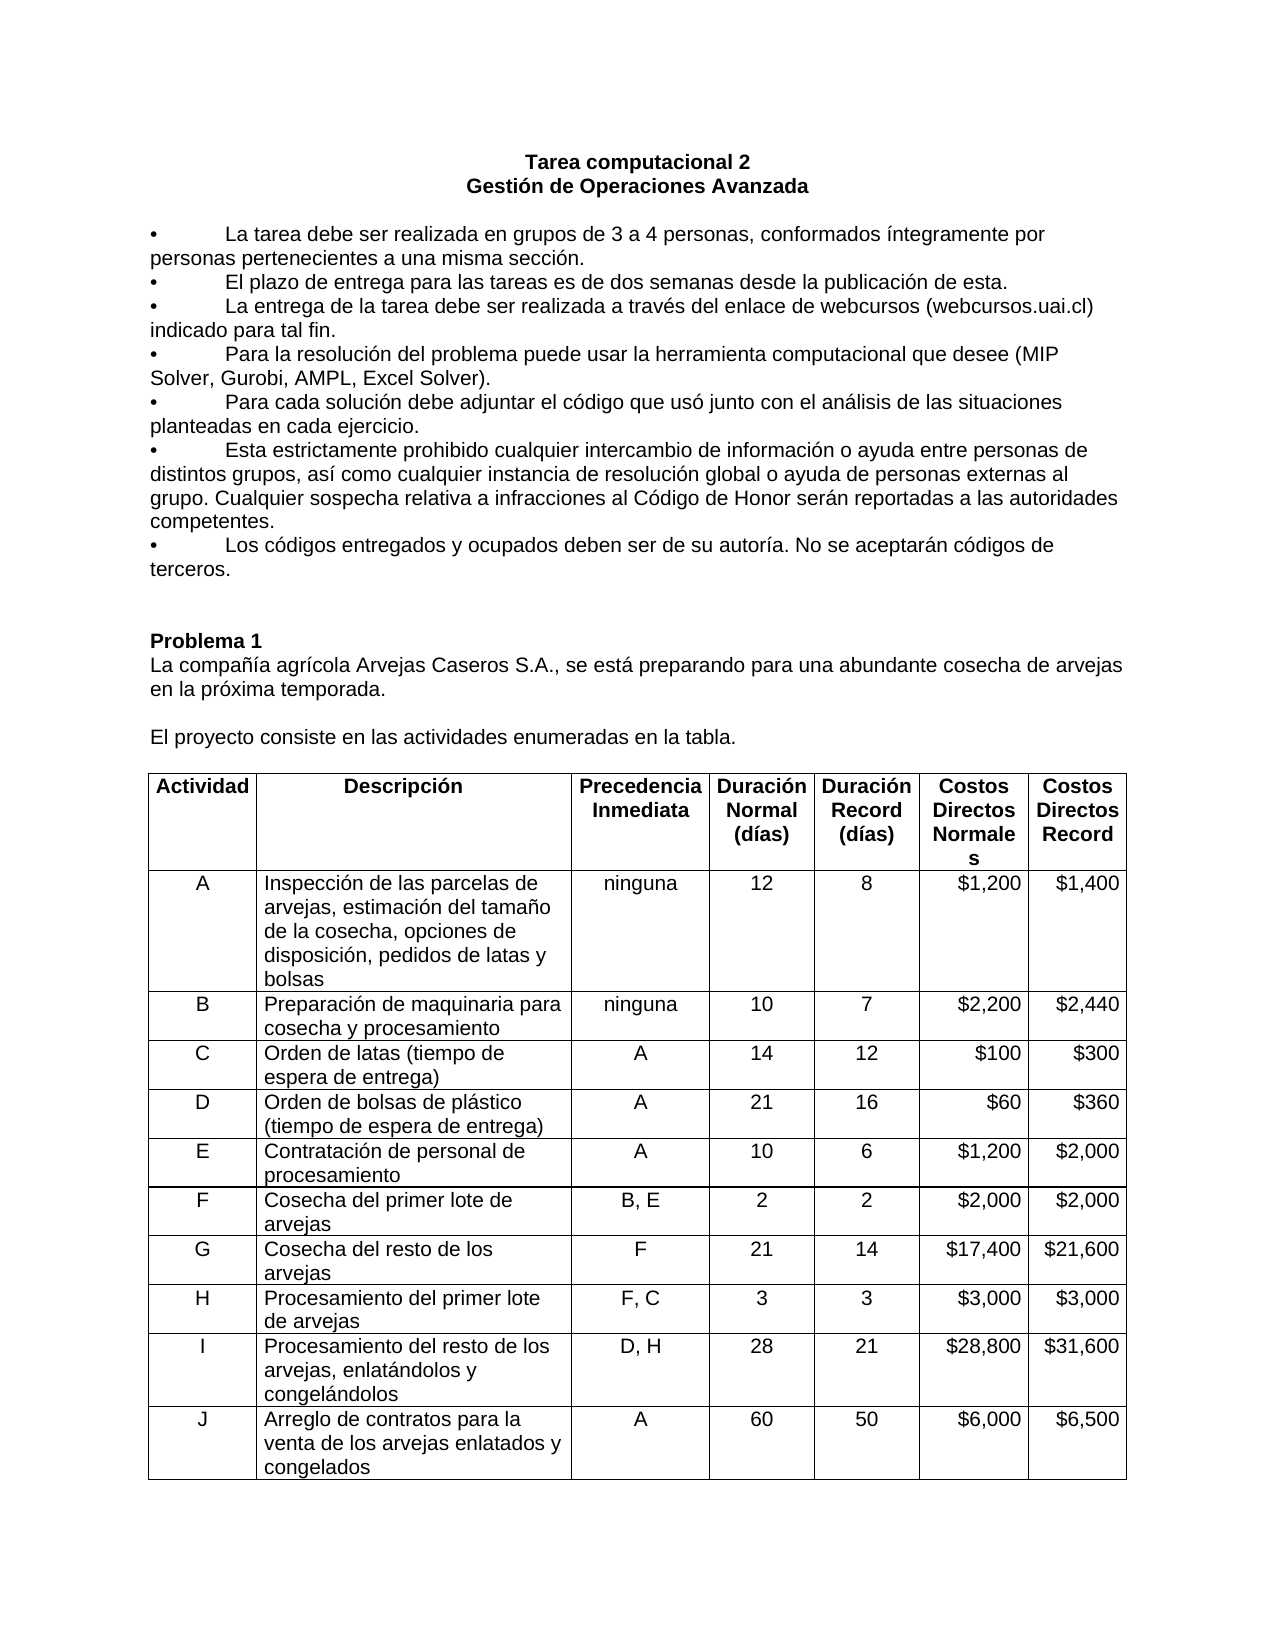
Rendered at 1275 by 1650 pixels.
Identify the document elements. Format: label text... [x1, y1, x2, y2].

table_cell D [149, 1090, 256, 1137]
table_cell Cosecha del primer lote de arvejas [257, 1188, 571, 1235]
text • Los códigos entregados y ocupados deben ser de su autoría. No se aceptarán códigos de terceros. [150, 533, 1125, 581]
table_cell C [149, 1041, 256, 1088]
table_cell $3,000 [1029, 1285, 1126, 1333]
table_header Duración Normal (días) [710, 774, 814, 870]
table_cell B, E [572, 1188, 709, 1235]
table_header Descripción [257, 774, 571, 870]
table_cell $6,000 [920, 1407, 1028, 1479]
table_cell $6,500 [1029, 1407, 1126, 1479]
table_cell B [149, 992, 256, 1039]
table_cell A [572, 1407, 709, 1479]
table_cell A [149, 871, 256, 991]
table_cell $1,400 [1029, 871, 1126, 991]
table_cell Arreglo de contratos para la venta de los arvejas enlatados y congelados [257, 1407, 571, 1479]
text • Para la resolución del problema puede usar la herramienta computacional que desee (MIP Solver, Gurobi, AMPL, Excel Solver). [150, 342, 1125, 389]
table_cell $60 [920, 1090, 1028, 1137]
table_cell $2,000 [1029, 1188, 1126, 1235]
text • La tarea debe ser realizada en grupos de 3 a 4 personas, conformados íntegramente por personas pertenecientes a una misma sección. [150, 222, 1125, 270]
table_cell 14 [710, 1041, 814, 1088]
table_cell 60 [710, 1407, 814, 1479]
table_cell $100 [920, 1041, 1028, 1088]
table_cell $3,000 [920, 1285, 1028, 1333]
table_cell $28,800 [920, 1334, 1028, 1406]
table_cell 2 [710, 1188, 814, 1235]
table_cell J [149, 1407, 256, 1479]
table_cell 3 [710, 1285, 814, 1333]
table_cell Orden de bolsas de plástico (tiempo de espera de entrega) [257, 1090, 571, 1137]
table_header Duración Record (días) [815, 774, 919, 870]
text El proyecto consiste en las actividades enumeradas en la tabla. [150, 725, 1125, 749]
table_cell Orden de latas (tiempo de espera de entrega) [257, 1041, 571, 1088]
table_cell Contratación de personal de procesamiento [257, 1139, 571, 1186]
text • La entrega de la tarea debe ser realizada a través del enlace de webcursos (webcursos.uai.cl) indicado para tal fin. [150, 294, 1125, 342]
table_cell 28 [710, 1334, 814, 1406]
table_cell 21 [710, 1236, 814, 1284]
table_cell $1,200 [920, 871, 1028, 991]
table_cell $300 [1029, 1041, 1126, 1088]
text Gestión de Operaciones Avanzada [150, 174, 1125, 198]
table_cell F [572, 1236, 709, 1284]
table_cell $2,440 [1029, 992, 1126, 1039]
table_cell $2,000 [920, 1188, 1028, 1235]
table_cell E [149, 1139, 256, 1186]
table_cell 3 [815, 1285, 919, 1333]
table_cell $360 [1029, 1090, 1126, 1137]
table_cell G [149, 1236, 256, 1284]
table_cell I [149, 1334, 256, 1406]
table_cell 50 [815, 1407, 919, 1479]
text Problema 1 [150, 629, 1125, 653]
table_cell Procesamiento del resto de los arvejas, enlatándolos y congelándolos [257, 1334, 571, 1406]
table_cell 10 [710, 1139, 814, 1186]
table_cell $2,000 [1029, 1139, 1126, 1186]
table_cell ninguna [572, 871, 709, 991]
table_cell $17,400 [920, 1236, 1028, 1284]
table_cell F, C [572, 1285, 709, 1333]
table_cell F [149, 1188, 256, 1235]
table_header Actividad [149, 774, 256, 870]
table_cell Preparación de maquinaria para cosecha y procesamiento [257, 992, 571, 1039]
table_cell 8 [815, 871, 919, 991]
table_cell 12 [815, 1041, 919, 1088]
table_cell Cosecha del resto de los arvejas [257, 1236, 571, 1284]
table_cell H [149, 1285, 256, 1333]
table_cell 2 [815, 1188, 919, 1235]
table_cell Procesamiento del primer lote de arvejas [257, 1285, 571, 1333]
text Tarea computacional 2 [150, 150, 1125, 174]
table_cell $1,200 [920, 1139, 1028, 1186]
table_cell A [572, 1090, 709, 1137]
table_cell 21 [710, 1090, 814, 1137]
table_cell 16 [815, 1090, 919, 1137]
table_cell A [572, 1139, 709, 1186]
table_header Costos Directos Record [1029, 774, 1126, 870]
table_cell 10 [710, 992, 814, 1039]
table_cell 7 [815, 992, 919, 1039]
text • Para cada solución debe adjuntar el código que usó junto con el análisis de las situaciones planteadas en cada ejercicio. [150, 389, 1125, 437]
text • Esta estrictamente prohibido cualquier intercambio de información o ayuda entre personas de distintos grupos, así como cualquier instancia de resolución global o ayuda de personas externas al grupo. Cualquier sospecha relativa a infracciones al Código de Honor serán reportadas a las autoridades competentes. [150, 437, 1125, 533]
text La compañía agrícola Arvejas Caseros S.A., se está preparando para una abundante cosecha de arvejas en la próxima temporada. [150, 653, 1125, 701]
table_cell Inspección de las parcelas de arvejas, estimación del tamaño de la cosecha, opciones de disposición, pedidos de latas y bolsas [257, 871, 571, 991]
text • El plazo de entrega para las tareas es de dos semanas desde la publicación de esta. [150, 270, 1125, 294]
table_cell 12 [710, 871, 814, 991]
table_header Precedencia Inmediata [572, 774, 709, 870]
table_cell ninguna [572, 992, 709, 1039]
table_cell $21,600 [1029, 1236, 1126, 1284]
table_cell D, H [572, 1334, 709, 1406]
table_header Costos Directos Normales [920, 774, 1028, 870]
table_cell $31,600 [1029, 1334, 1126, 1406]
table_cell 21 [815, 1334, 919, 1406]
table_cell 6 [815, 1139, 919, 1186]
table_cell 14 [815, 1236, 919, 1284]
table_cell $2,200 [920, 992, 1028, 1039]
table_cell A [572, 1041, 709, 1088]
